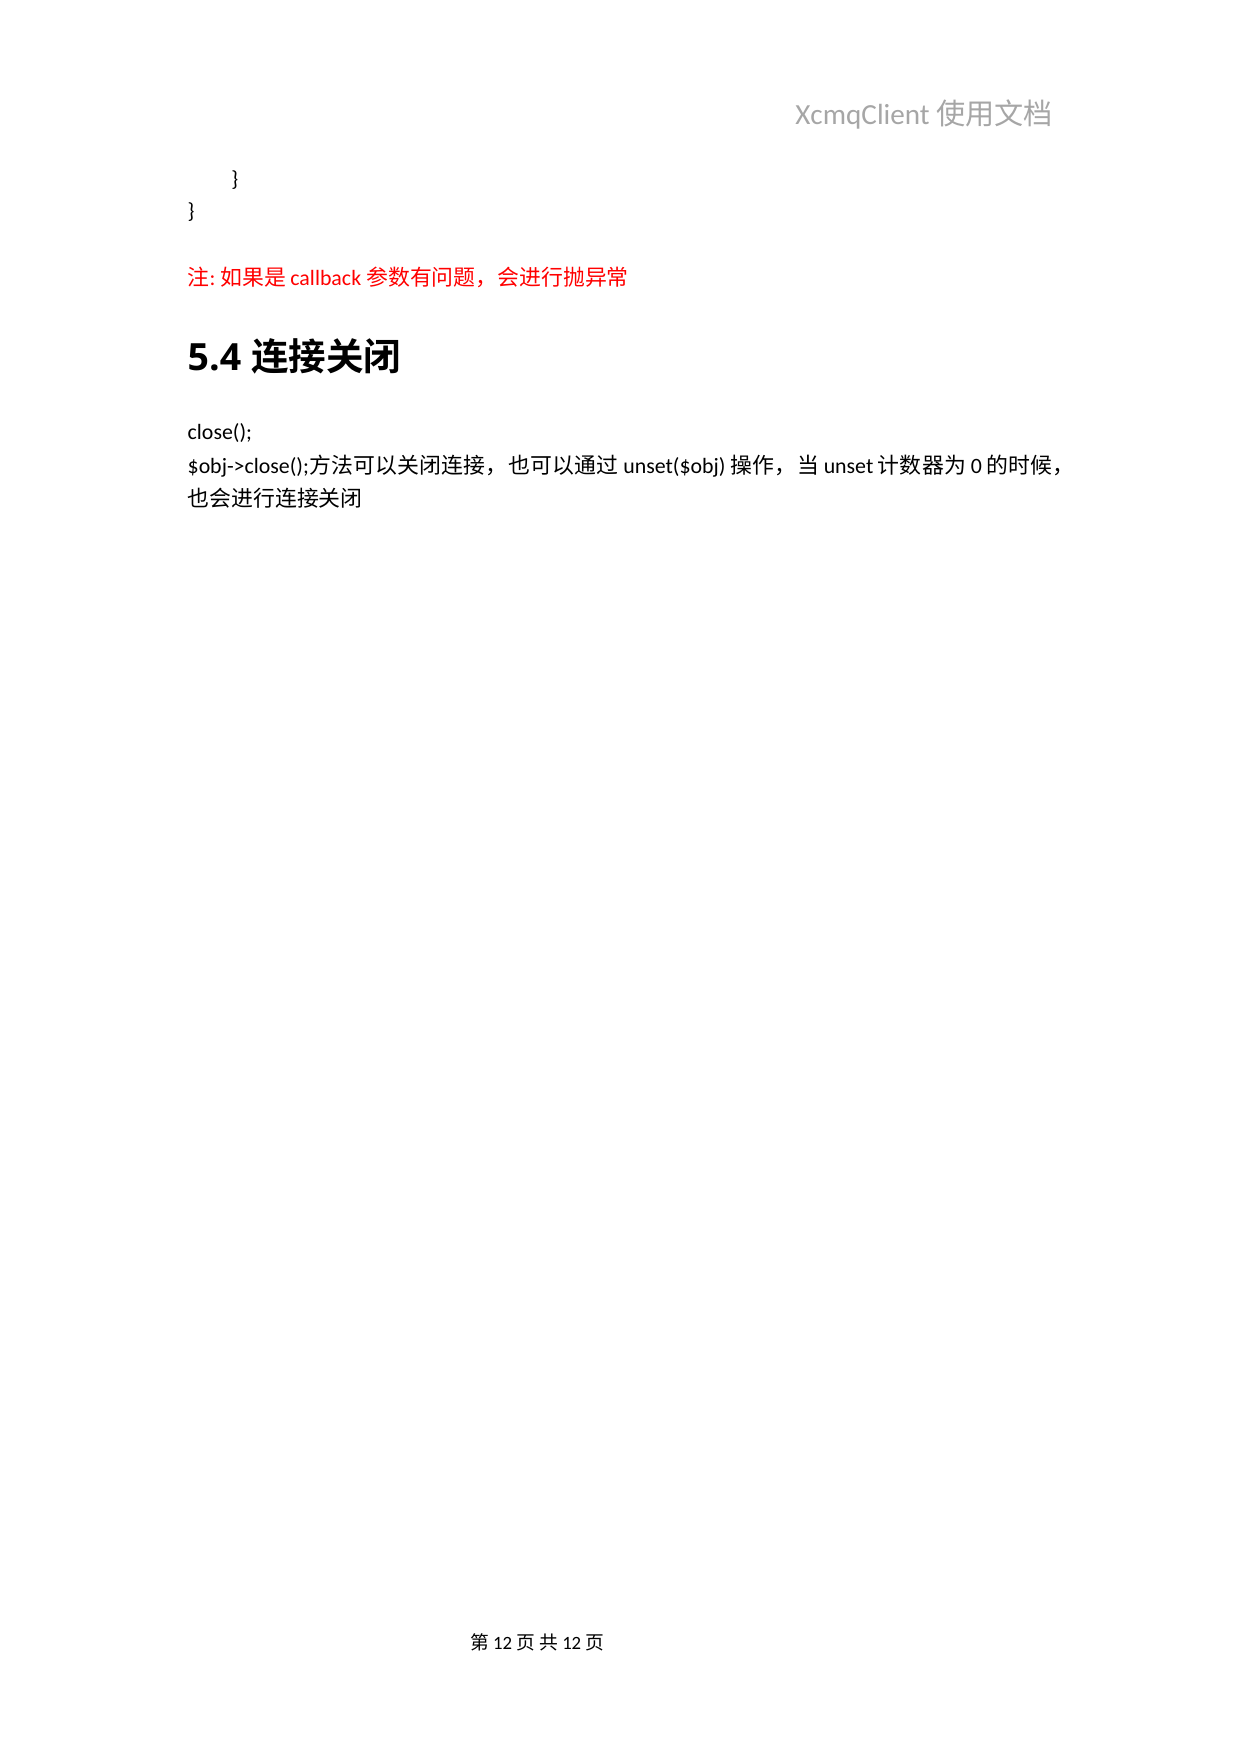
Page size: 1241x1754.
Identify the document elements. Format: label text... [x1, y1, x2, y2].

list close(); [187, 415, 1053, 448]
list $obj->close();方法可以关闭连接，也可以通过unset($obj) 操作，当unset计数器为0的时候，也会进行连接关闭 [187, 448, 1053, 513]
list } [187, 162, 1053, 194]
subtitle 5.4 连接关闭 [187, 321, 1053, 386]
list 注: 如果是callback 参数有问题，会进行抛异常 [187, 259, 1053, 292]
list } [187, 194, 1053, 227]
